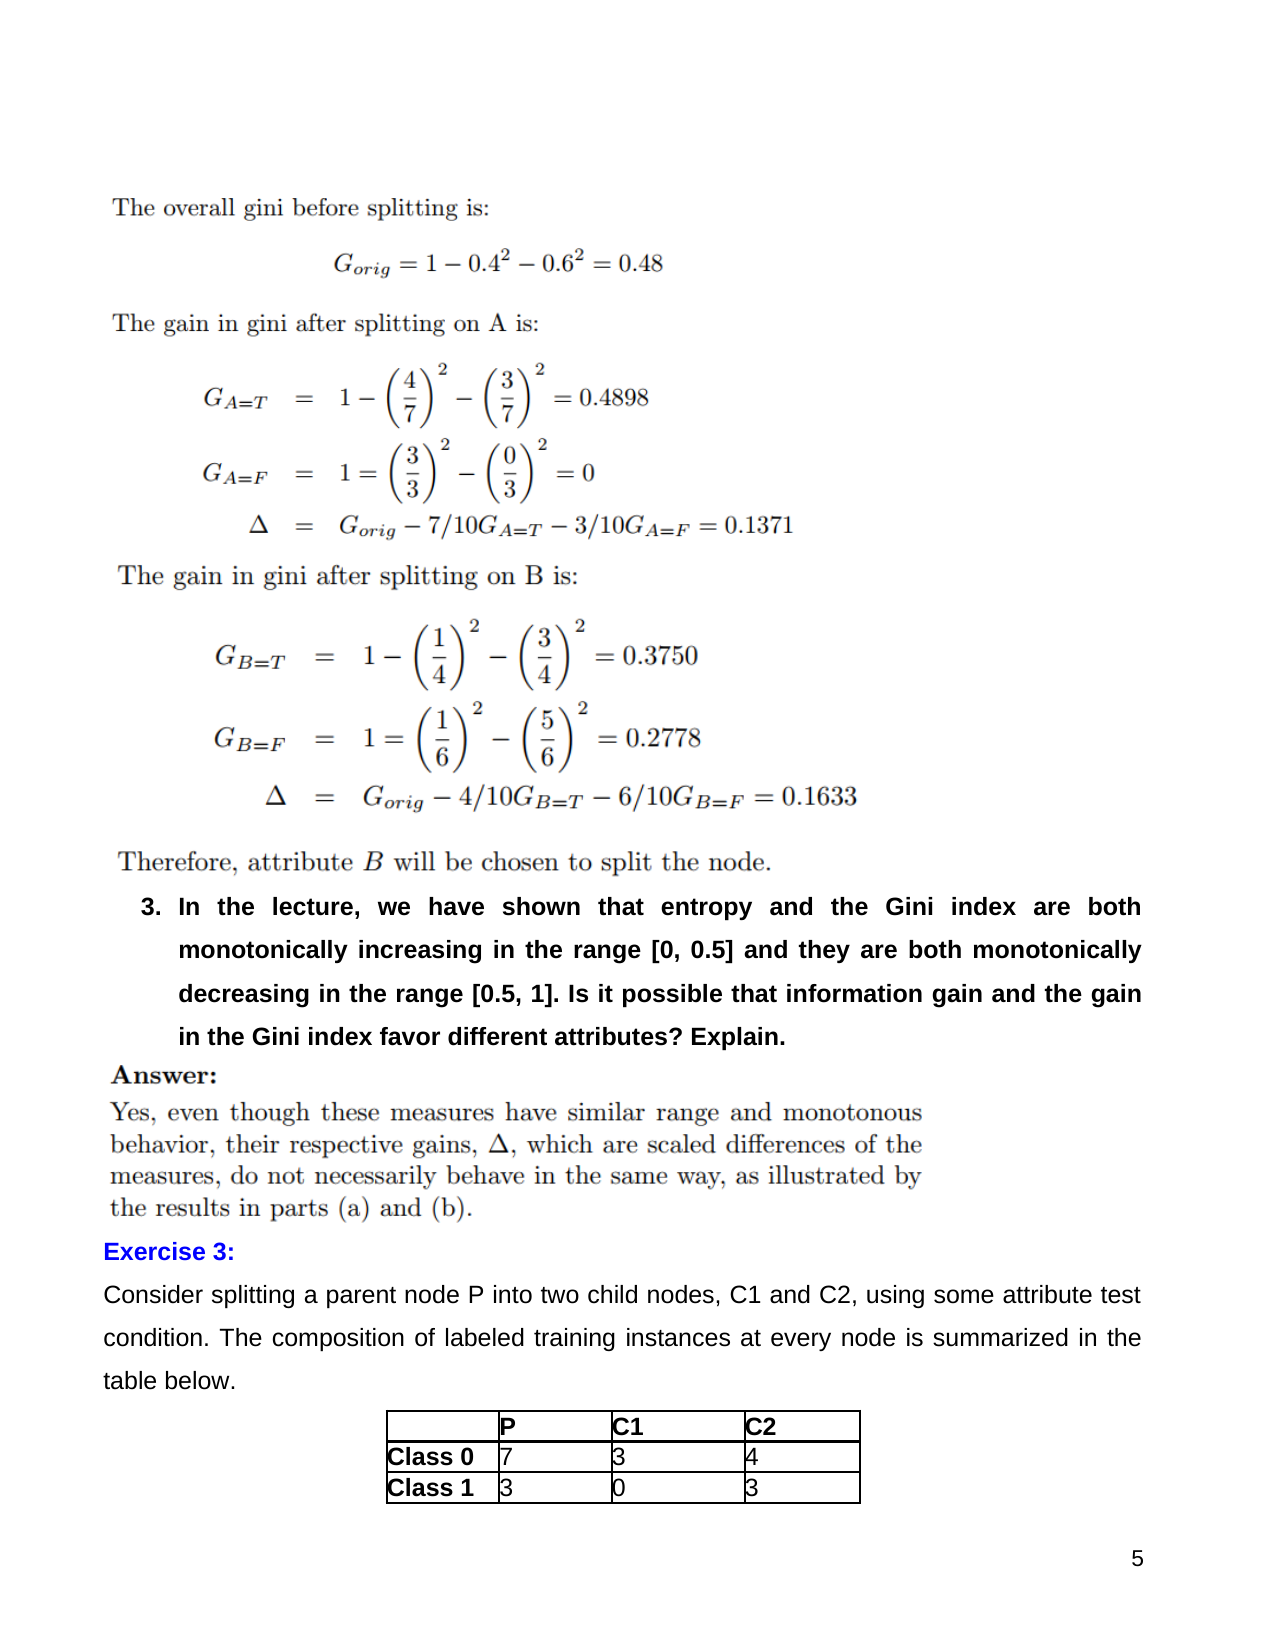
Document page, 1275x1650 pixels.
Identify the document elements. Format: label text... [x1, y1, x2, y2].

table_cell 7 [500, 1443, 611, 1471]
picture [103, 559, 875, 880]
table_cell Class 1 [388, 1473, 498, 1502]
list In the lecture, we have shown that entropy and the Gini index are both monotonically increasing in the range [0, 0.5] and they are both monotonically decreasing in the range [0.5, 1]. Is it possible that information gain and the gain in the Gini index favor different attributes? Explain. [141, 892, 1144, 1050]
table_cell 4 [746, 1443, 859, 1471]
table_header C2 [746, 1412, 859, 1440]
table_header C1 [613, 1412, 744, 1440]
table_cell 3 [613, 1443, 744, 1471]
picture [103, 198, 811, 546]
text Consider splitting a parent node P into two child nodes, C1 and C2, using some attribute test condition. The composition of labeled training instances at every node is summarized in the table below. [103, 1280, 1144, 1395]
picture [103, 1064, 931, 1224]
table_header [388, 1412, 498, 1440]
table_cell 3 [746, 1473, 859, 1502]
text Exercise 3: [103, 1237, 1144, 1266]
table_header P [500, 1412, 611, 1440]
table_cell 0 [613, 1473, 744, 1502]
table_cell Class 0 [388, 1443, 498, 1471]
table_cell 3 [500, 1473, 611, 1502]
